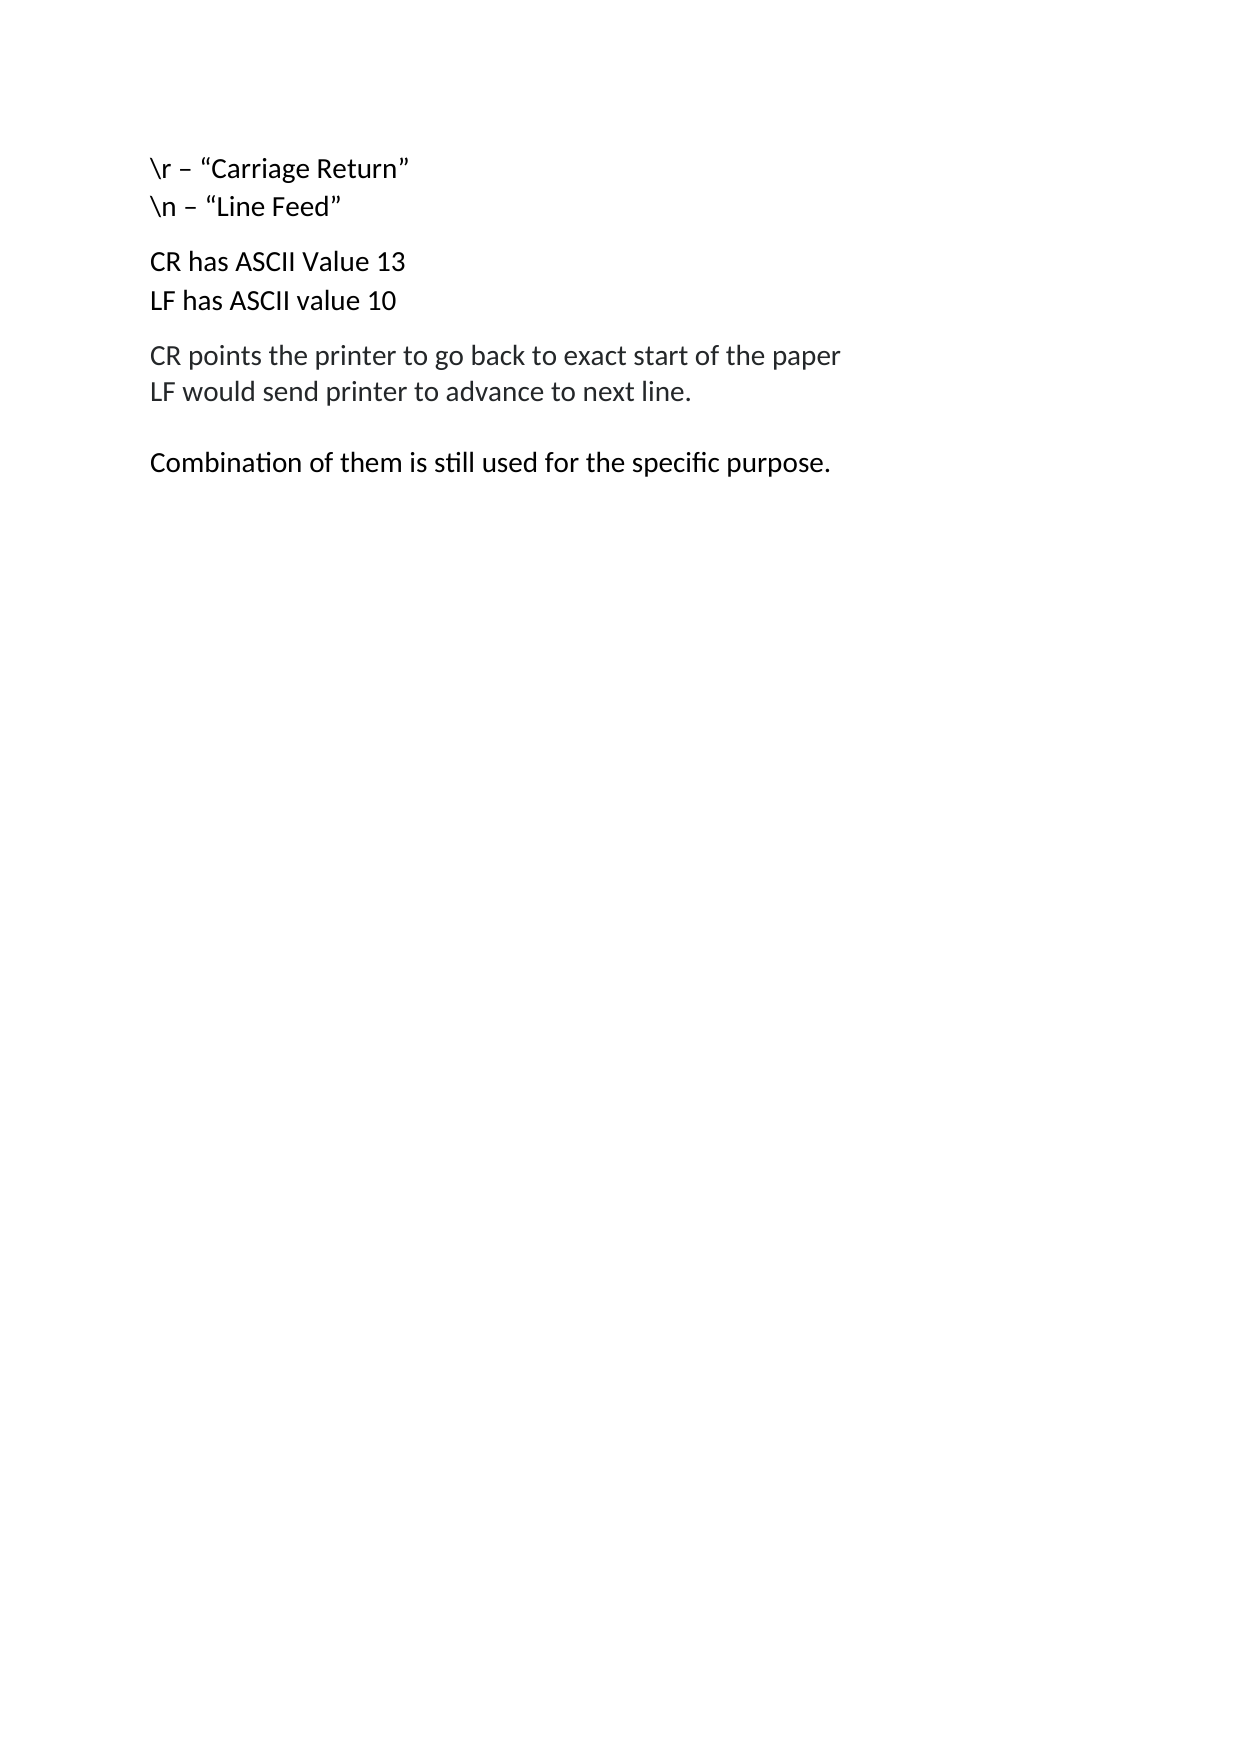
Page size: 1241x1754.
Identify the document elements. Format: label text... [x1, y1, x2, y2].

text \r – “Carriage Return” \n – “Line Feed” [150, 150, 1090, 224]
text Combination of them is still used for the specific purpose. [150, 444, 1090, 479]
text CR has ASCII Value 13 LF has ASCII value 10 [150, 243, 1090, 318]
text LF would send printer to advance to next line. [150, 373, 1090, 408]
text CR points the printer to go back to exact start of the paper [150, 337, 1090, 373]
